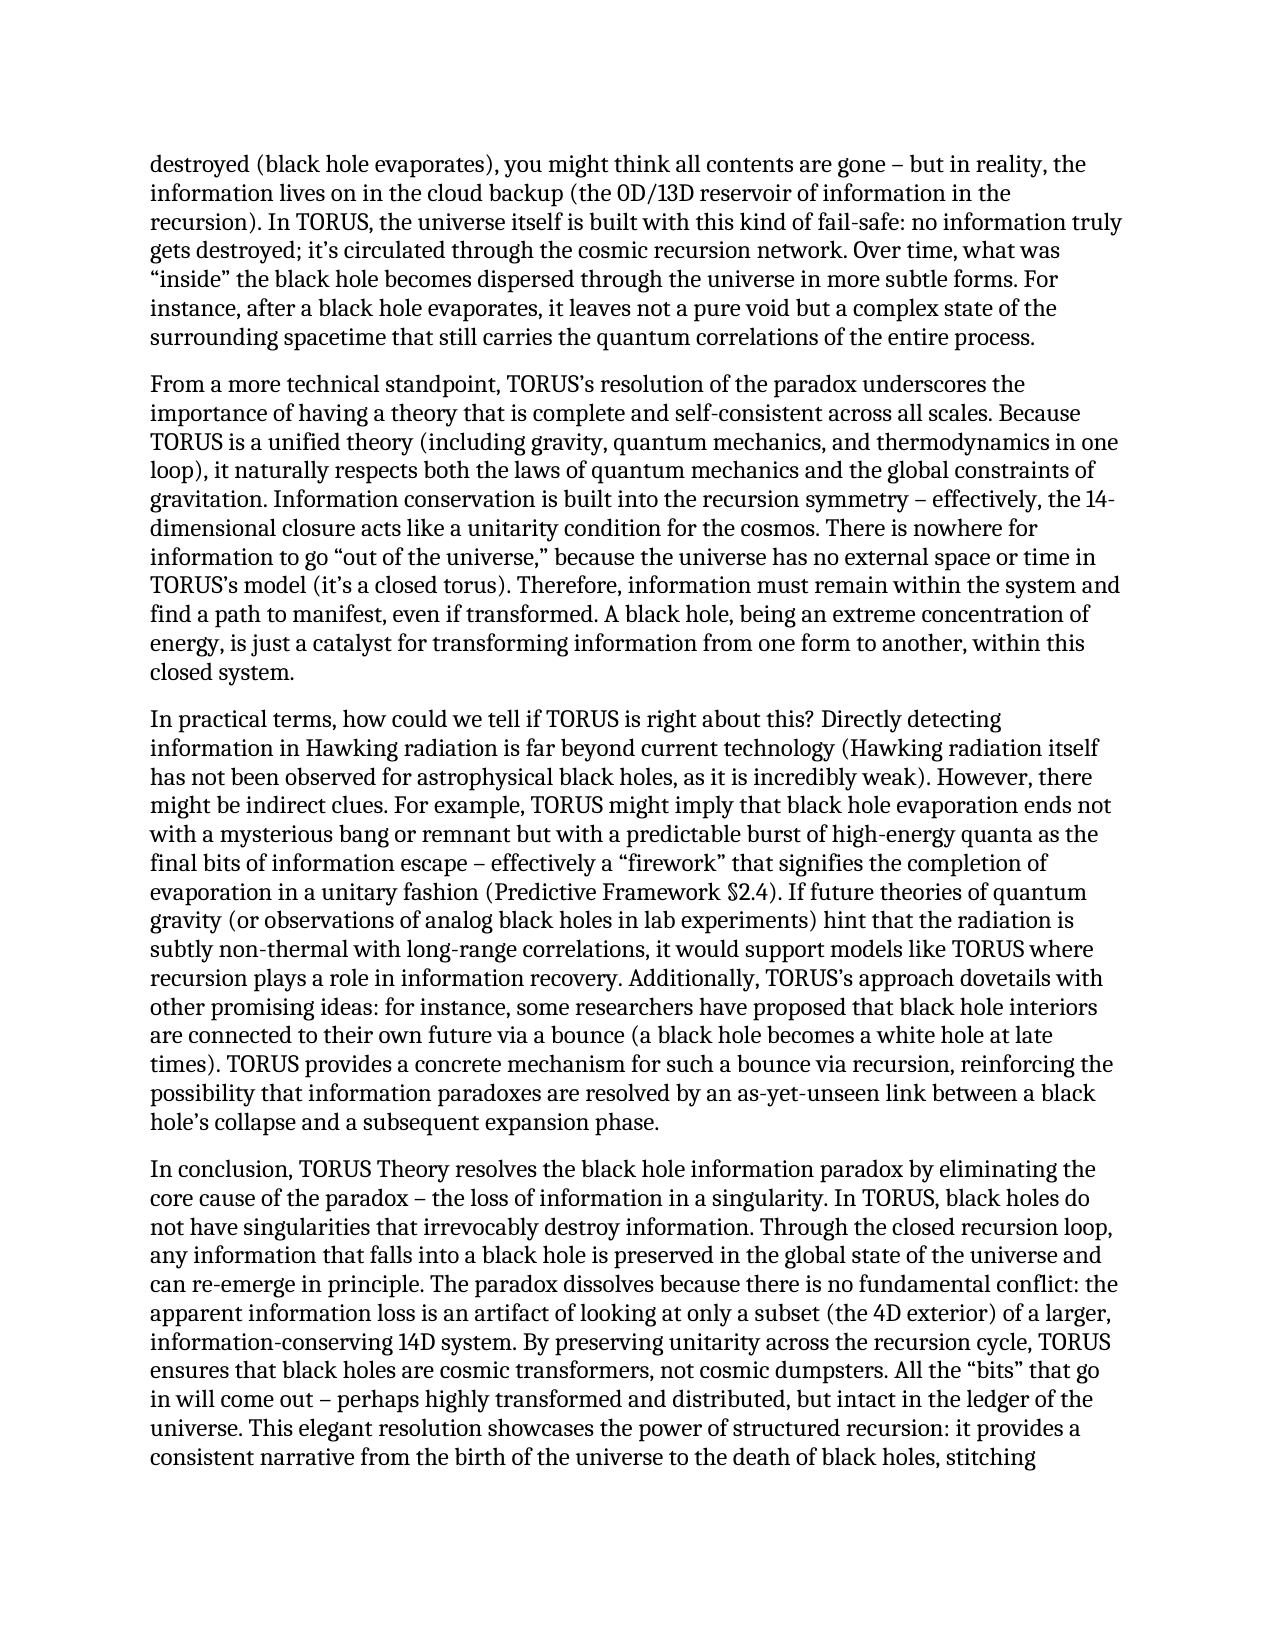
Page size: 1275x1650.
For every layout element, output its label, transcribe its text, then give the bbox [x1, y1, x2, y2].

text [150, 150, 1125, 351]
text In practical terms, how could we tell if TORUS is right about this? Directly detecting information in Hawking radiation is far beyond current technology (Hawking radiation itself has not been observed for astrophysical black holes, as it is incredibly weak). However, there might be indirect clues. For example, TORUS might imply that black hole evaporation ends not with a mysterious bang or remnant but with a predictable burst of high-energy quanta as the final bits of information escape – effectively a “firework” that signifies the completion of evaporation in a unitary fashion (Predictive Framework §2.4). If future theories of quantum gravity (or observations of analog black holes in lab experiments) hint that the radiation is subtly non-thermal with long-range correlations, it would support models like TORUS where recursion plays a role in information recovery. Additionally, TORUS’s approach dovetails with other promising ideas: for instance, some researchers have proposed that black hole interiors are connected to their own future via a bounce (a black hole becomes a white hole at late times). TORUS provides a concrete mechanism for such a bounce via recursion, reinforcing the possibility that information paradoxes are resolved by an as-yet-unseen link between a black hole’s collapse and a subsequent expansion phase. [150, 705, 1125, 1136]
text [150, 1155, 1125, 1471]
text From a more technical standpoint, TORUS’s resolution of the paradox underscores the importance of having a theory that is complete and self-consistent across all scales. Because TORUS is a unified theory (including gravity, quantum mechanics, and thermodynamics in one loop), it naturally respects both the laws of quantum mechanics and the global constraints of gravitation. Information conservation is built into the recursion symmetry – effectively, the 14-dimensional closure acts like a unitarity condition for the cosmos. There is nowhere for information to go “out of the universe,” because the universe has no external space or time in TORUS’s model (it’s a closed torus). Therefore, information must remain within the system and find a path to manifest, even if transformed. A black hole, being an extreme concentration of energy, is just a catalyst for transforming information from one form to another, within this closed system. [150, 370, 1125, 686]
